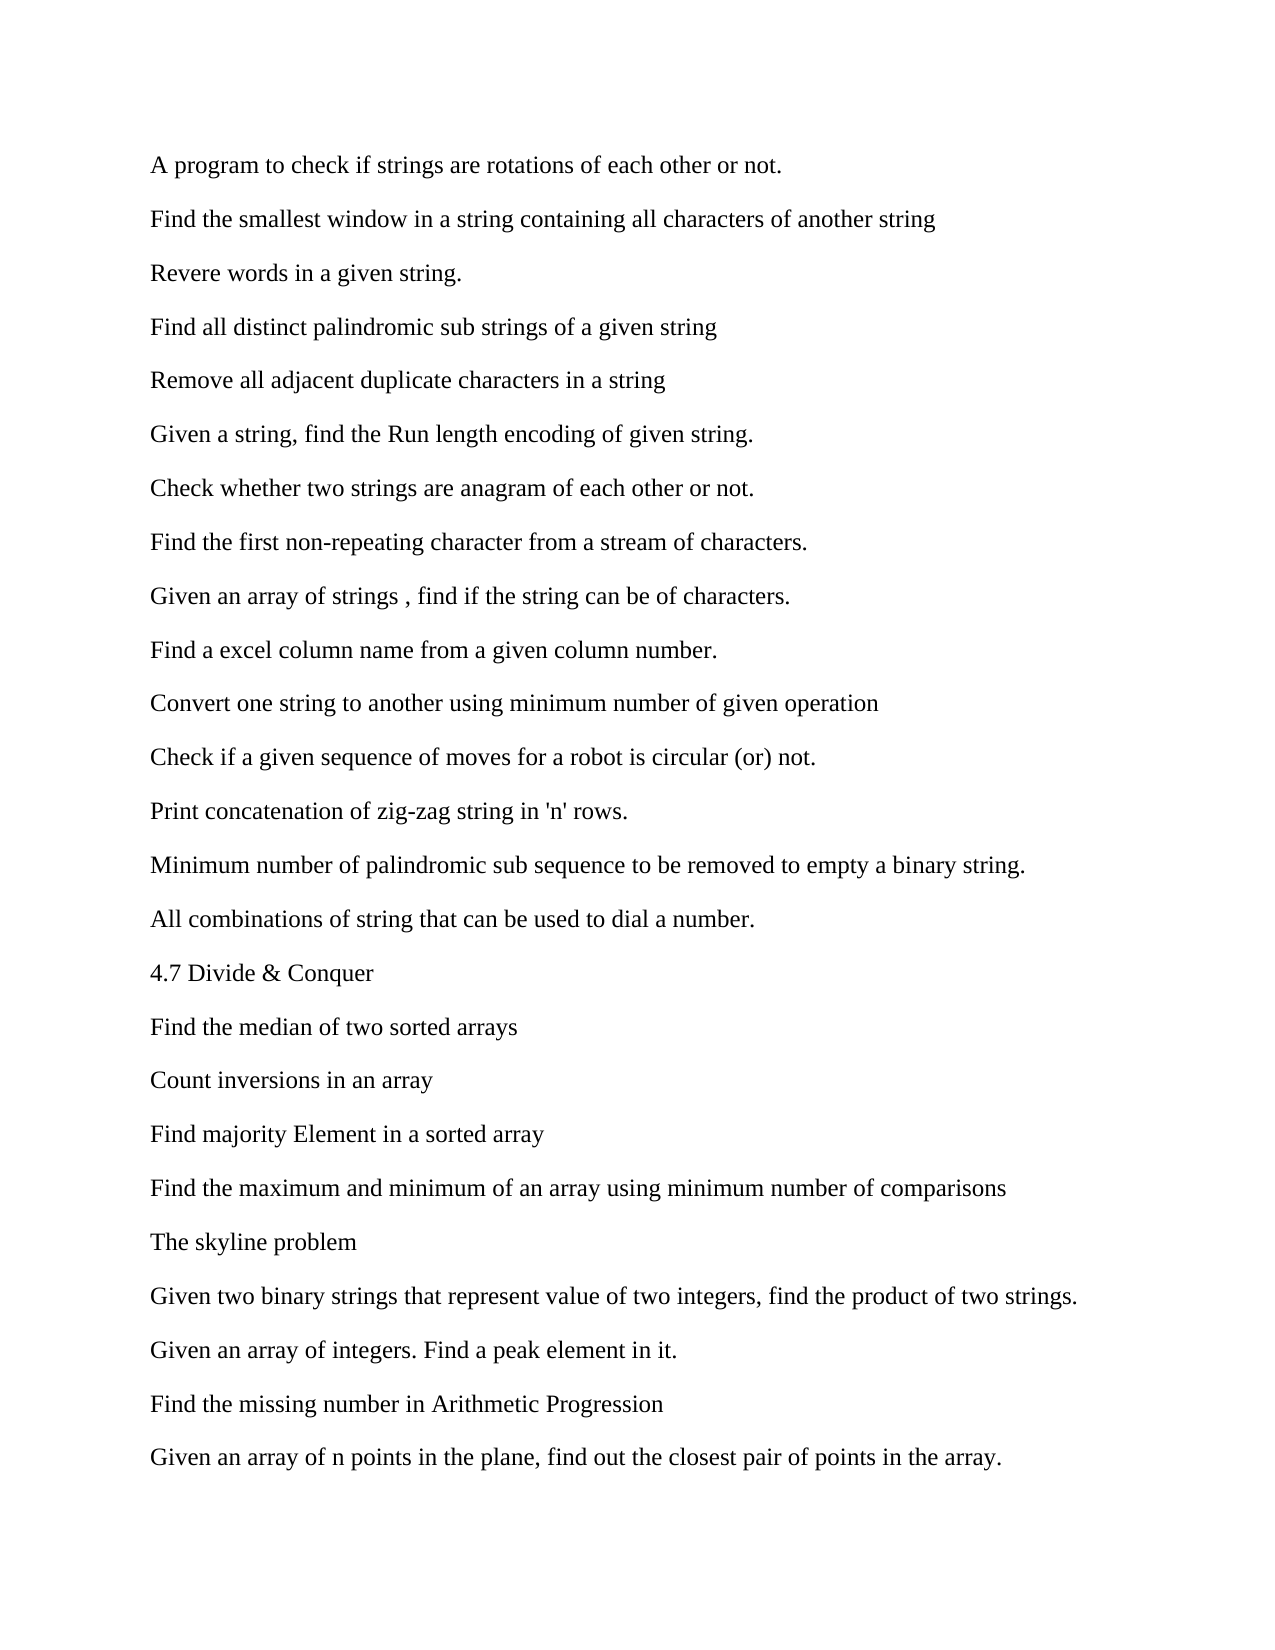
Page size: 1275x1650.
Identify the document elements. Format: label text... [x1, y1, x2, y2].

text A program to check if strings are rotations of each other or not. [150, 150, 1125, 179]
text Given an array of integers. Find a peak element in it. [150, 1335, 1125, 1363]
text Given an array of strings , find if the string can be of characters. [150, 581, 1125, 609]
text Given an array of n points in the plane, find out the closest pair of points in the array. [150, 1442, 1125, 1471]
text Find a excel column name from a given column number. [150, 635, 1125, 663]
text Check if a given sequence of moves for a robot is circular (or) not. [150, 742, 1125, 771]
text Find the maximum and minimum of an array using minimum number of comparisons [150, 1173, 1125, 1202]
text Convert one string to another using minimum number of given operation [150, 688, 1125, 717]
text Given a string, find the Run length encoding of given string. [150, 419, 1125, 448]
text Find majority Element in a sorted array [150, 1119, 1125, 1148]
text Find all distinct palindromic sub strings of a given string [150, 312, 1125, 340]
text Minimum number of palindromic sub sequence to be removed to empty a binary string. [150, 850, 1125, 879]
text Find the missing number in Arithmetic Progression [150, 1389, 1125, 1417]
text Remove all adjacent duplicate characters in a string [150, 365, 1125, 394]
text Count inversions in an array [150, 1066, 1125, 1094]
text Find the median of two sorted arrays [150, 1012, 1125, 1040]
text Revere words in a given string. [150, 258, 1125, 286]
text Print concatenation of zig-zag string in 'n' rows. [150, 796, 1125, 825]
text All combinations of string that can be used to dial a number. [150, 904, 1125, 933]
text Given two binary strings that represent value of two integers, find the product of two strings. [150, 1281, 1125, 1310]
text 4.7 Divide & Conquer [150, 958, 1125, 987]
text Find the first non-repeating character from a stream of characters. [150, 527, 1125, 556]
text Find the smallest window in a string containing all characters of another string [150, 204, 1125, 233]
text Check whether two strings are anagram of each other or not. [150, 473, 1125, 502]
text The skyline problem [150, 1227, 1125, 1256]
